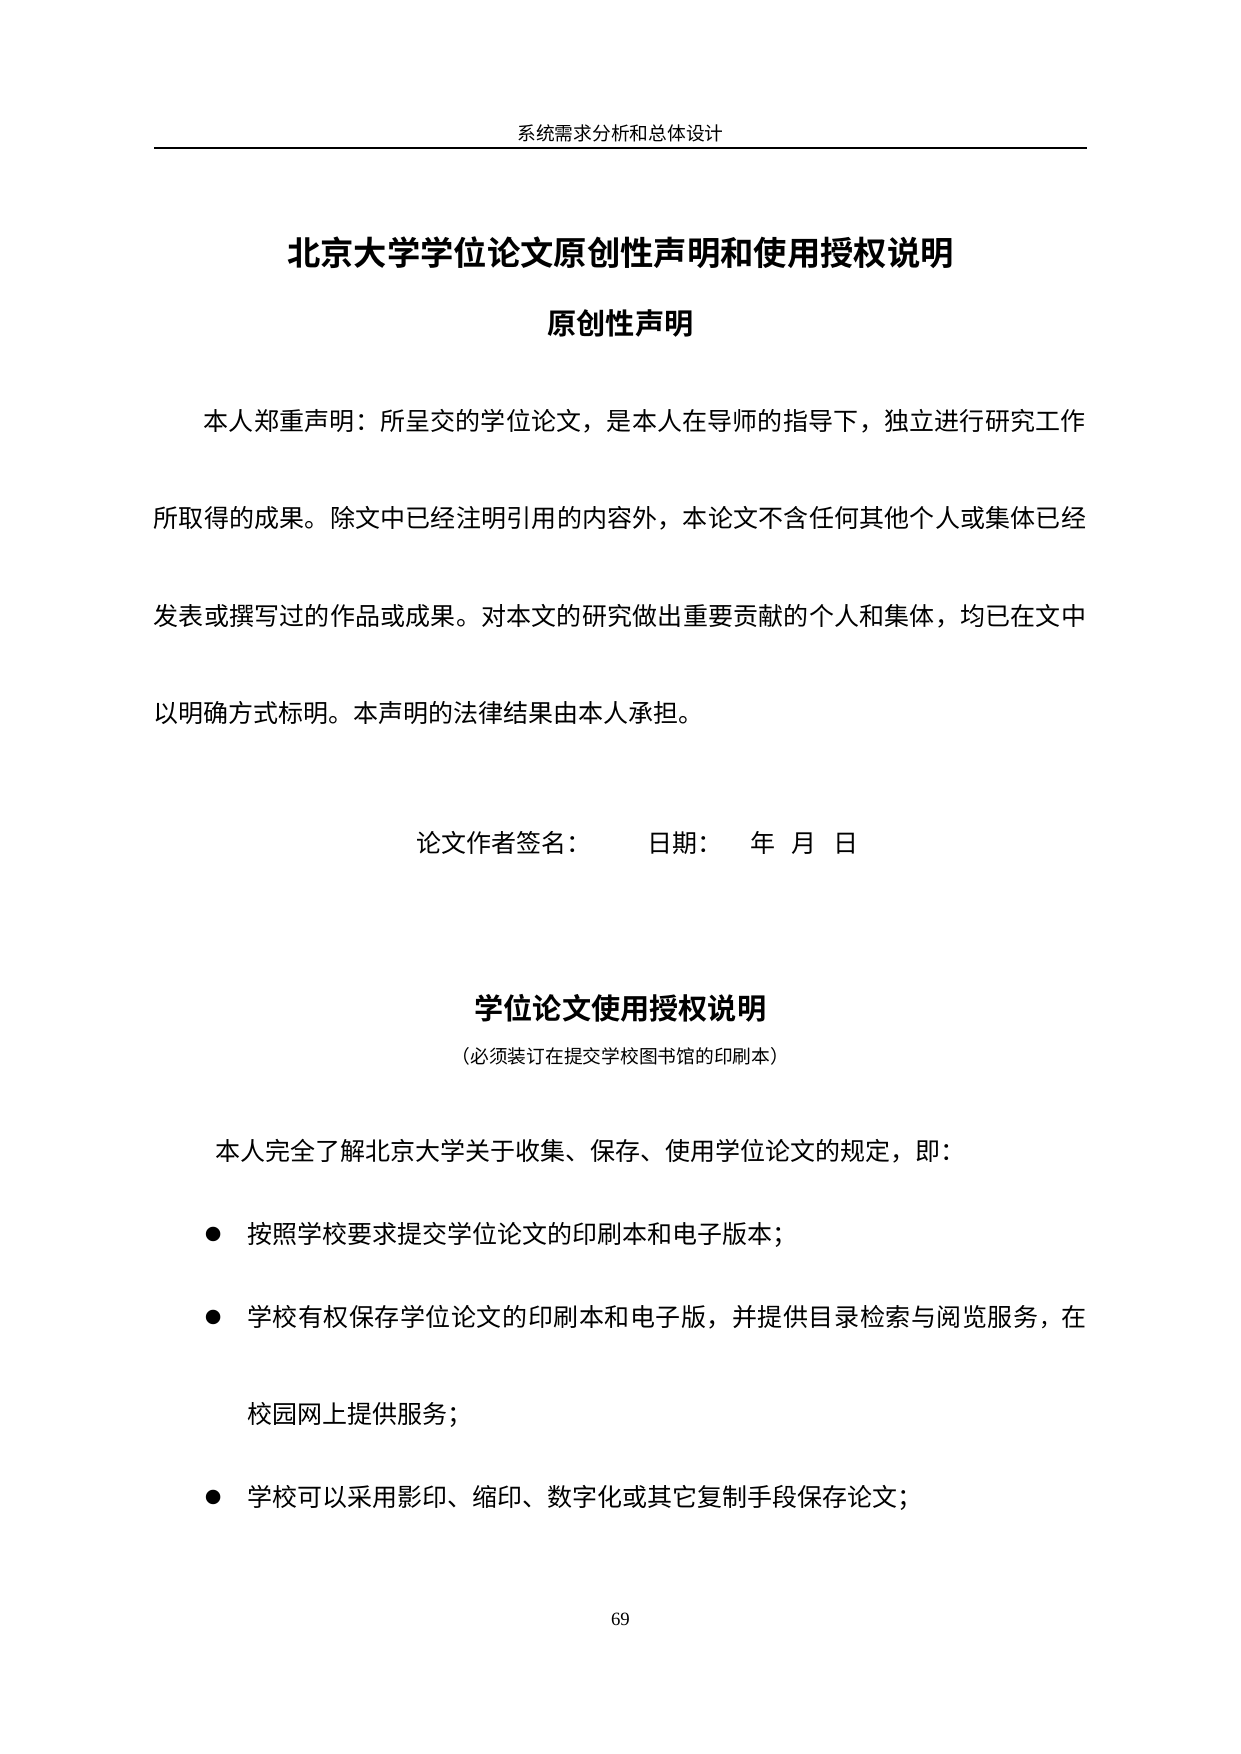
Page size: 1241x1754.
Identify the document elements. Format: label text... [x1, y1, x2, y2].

title 北京大学学位论文原创性声明和使用授权说明 [153, 218, 1087, 283]
text 原创性声明 [153, 289, 1087, 354]
list 学校可以采用影印、缩印、数字化或其它复制手段保存论文； [203, 1463, 1087, 1528]
text 本人完全了解北京大学关于收集、保存、使用学位论文的规定，即： [153, 1117, 1087, 1182]
list 按照学校要求提交学位论文的印刷本和电子版本； [203, 1200, 1087, 1265]
text 论文作者签名： 日期： 年 月 日 [153, 809, 1087, 874]
text 学位论文使用授权说明 [153, 974, 1087, 1039]
list 学校有权保存学位论文的印刷本和电子版，并提供目录检索与阅览服务，在校园网上提供服务； [203, 1283, 1087, 1445]
text 本人郑重声明：所呈交的学位论文，是本人在导师的指导下，独立进行研究工作所取得的成果。除文中已经注明引用的内容外，本论文不含任何其他个人或集体已经发表或撰写过的作品或成果。对本文的研究做出重要贡献的个人和集体，均已在文中以明确方式标明。本声明的法律结果由本人承担。 [153, 387, 1087, 744]
text （必须装订在提交学校图书馆的印刷本） [153, 1039, 1087, 1072]
